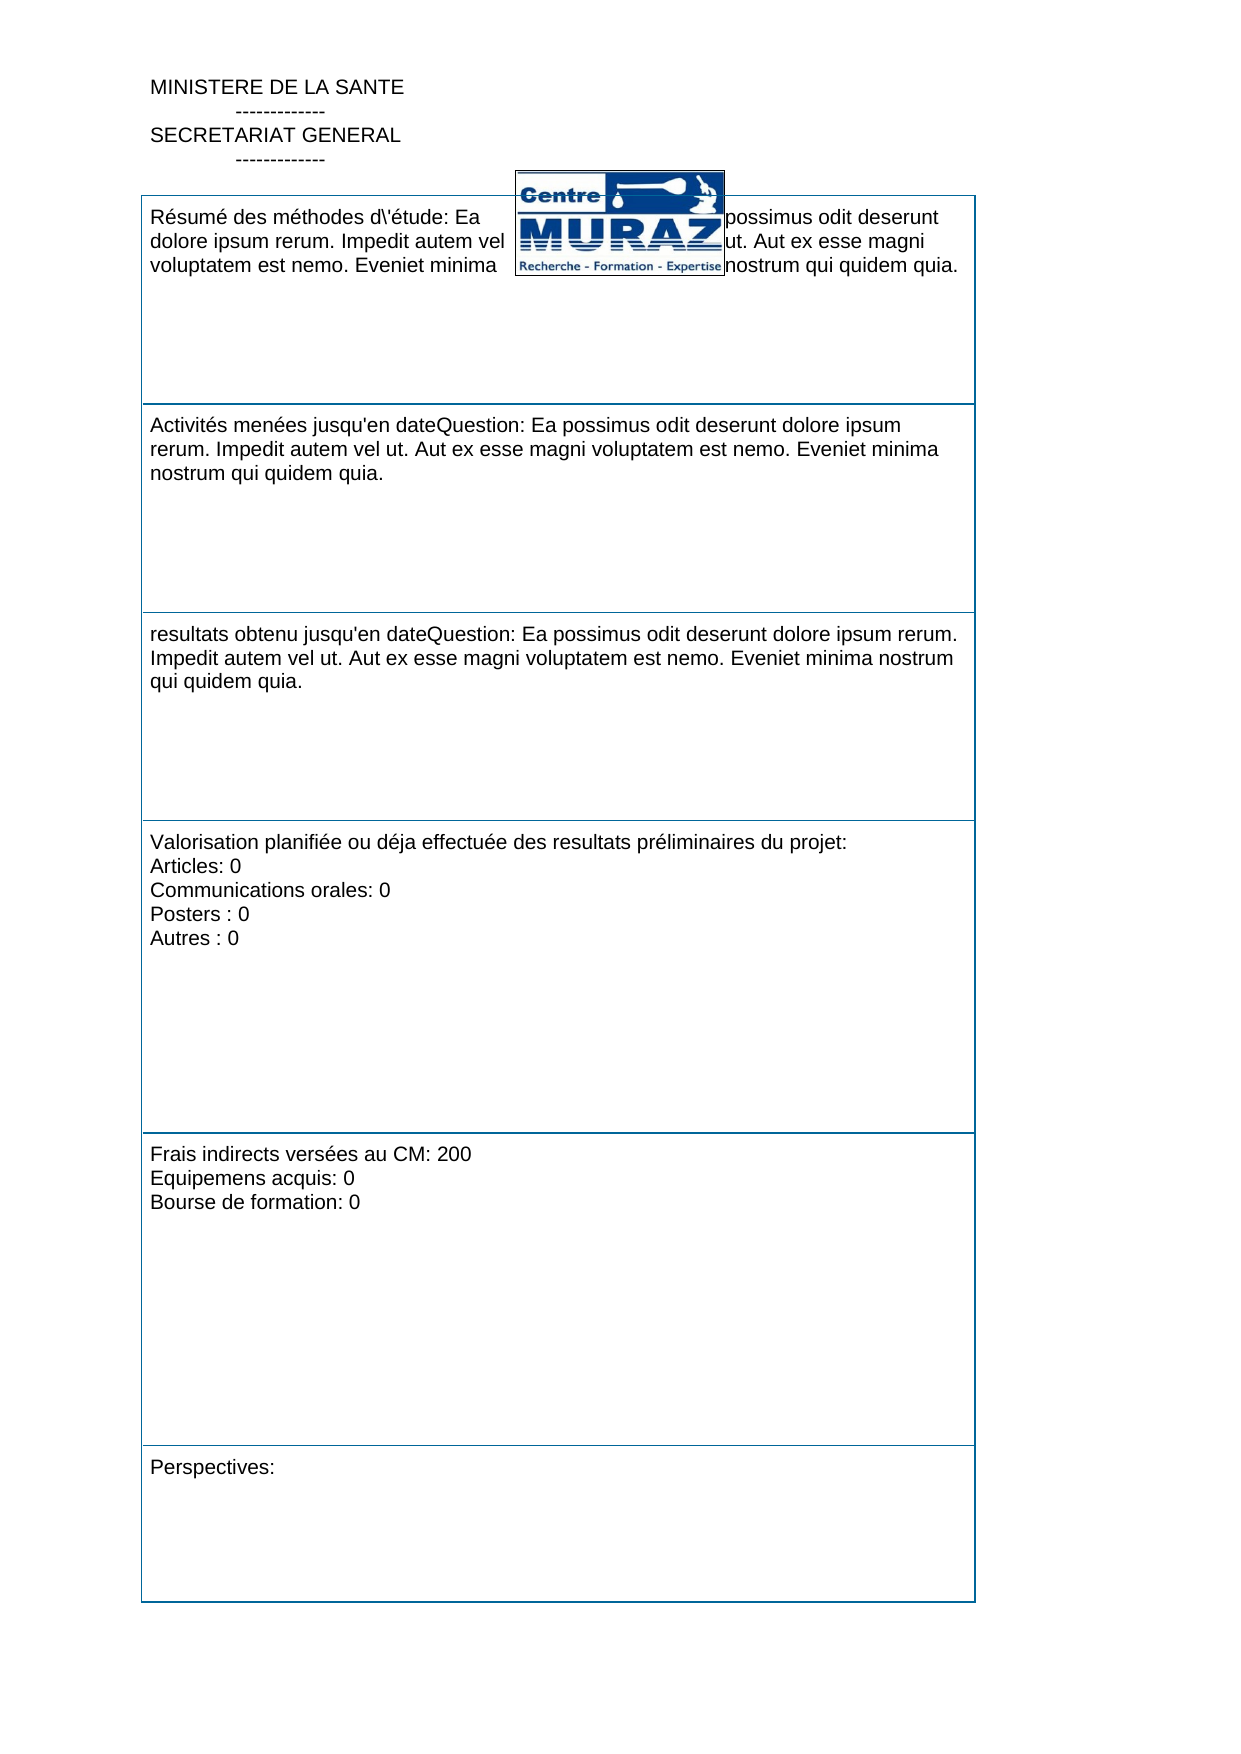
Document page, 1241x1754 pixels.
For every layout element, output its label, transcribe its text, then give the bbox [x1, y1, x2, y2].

table_cell Perspectives: [142, 1446, 974, 1601]
table_cell Résumé des méthodes d\'étude: Ea possimus odit deserunt dolore ipsum rerum. Impedit autem vel ut. Aut ex esse magni voluptatem est nemo. Eveniet minima nostrum qui quidem quia. [142, 196, 974, 403]
table_cell resultats obtenu jusqu'en dateQuestion: Ea possimus odit deserunt dolore ipsum rerum. Impedit autem vel ut. Aut ex esse magni voluptatem est nemo. Eveniet minima nostrum qui quidem quia. [142, 613, 974, 820]
table_cell Activités menées jusqu'en dateQuestion: Ea possimus odit deserunt dolore ipsum rerum. Impedit autem vel ut. Aut ex esse magni voluptatem est nemo. Eveniet minima nostrum qui quidem quia. [142, 404, 974, 611]
table_cell Frais indirects versées au CM: 200 Equipemens acquis: 0 Bourse de formation: 0 [142, 1133, 974, 1445]
table_cell Valorisation planifiée ou déja effectuée des resultats préliminaires du projet: Articles: 0 Communications orales: 0 Posters : 0 Autres : 0 [142, 821, 974, 1132]
picture [516, 171, 724, 194]
